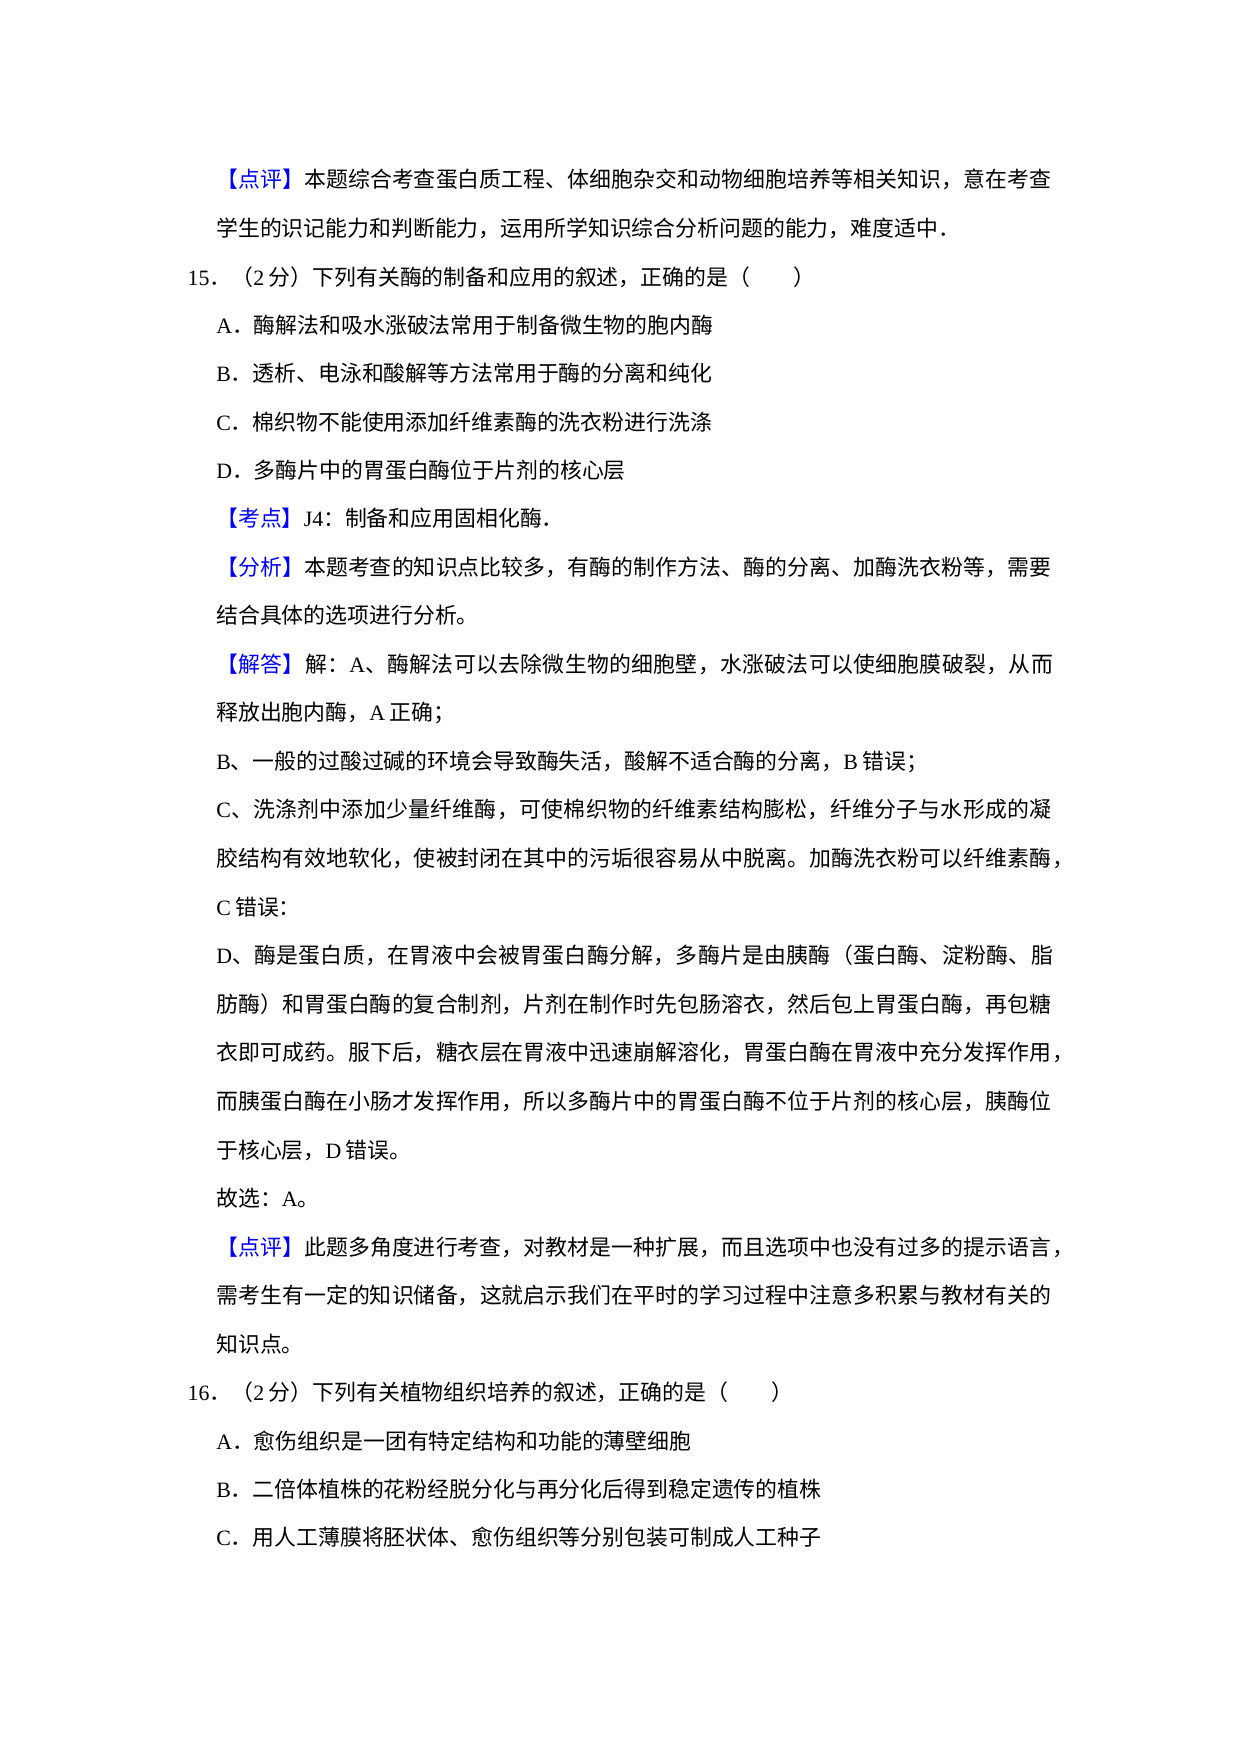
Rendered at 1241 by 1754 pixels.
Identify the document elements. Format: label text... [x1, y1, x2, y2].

text 15．（2分）下列有关酶的制备和应用的叙述，正确的是（ ） [187, 259, 1053, 292]
text 16．（2分）下列有关植物组织培养的叙述，正确的是（ ） [187, 1375, 1053, 1407]
text 【点评】此题多角度进行考查，对教材是一种扩展，而且选项中也没有过多的提示语言，需考生有一定的知识储备，这就启示我们在平时的学习过程中注意多积累与教材有关的知识点。 [216, 1229, 1053, 1359]
text B．透析、电泳和酸解等方法常用于酶的分离和纯化 [187, 356, 1053, 388]
text B．二倍体植株的花粉经脱分化与再分化后得到稳定遗传的植株 [187, 1472, 1053, 1504]
text C．棉织物不能使用添加纤维素酶的洗衣粉进行洗涤 [187, 404, 1053, 437]
text 【考点】J4：制备和应用固相化酶．菁优网版权所有 [216, 501, 1053, 533]
text B、一般的过酸过碱的环境会导致酶失活，酸解不适合酶的分离，B错误； [216, 743, 1053, 776]
text D．多酶片中的胃蛋白酶位于片剂的核心层 [187, 452, 1053, 485]
text A．酶解法和吸水涨破法常用于制备微生物的胞内酶 [187, 307, 1053, 340]
text D、酶是蛋白质，在胃液中会被胃蛋白酶分解，多酶片是由胰酶（蛋白酶、淀粉酶、脂肪酶）和胃蛋白酶的复合制剂，片剂在制作时先包肠溶衣，然后包上胃蛋白酶，再包糖衣即可成药。服下后，糖衣层在胃液中迅速崩解溶化，胃蛋白酶在胃液中充分发挥作用，而胰蛋白酶在小肠才发挥作用，所以多酶片中的胃蛋白酶不位于片剂的核心层，胰酶位于核心层，D错误。 [216, 937, 1053, 1165]
text 【分析】本题考查的知识点比较多，有酶的制作方法、酶的分离、加酶洗衣粉等，需要结合具体的选项进行分析。 [216, 549, 1053, 630]
text A．愈伤组织是一团有特定结构和功能的薄壁细胞 [187, 1423, 1053, 1456]
text 【解答】解：A、酶解法可以去除微生物的细胞壁，水涨破法可以使细胞膜破裂，从而释放出胞内酶，A正确； [216, 646, 1053, 727]
text C．用人工薄膜将胚状体、愈伤组织等分别包装可制成人工种子 [187, 1520, 1053, 1552]
text 故选：A。 [216, 1181, 1053, 1213]
text 【点评】本题综合考查蛋白质工程、体细胞杂交和动物细胞培养等相关知识，意在考查学生的识记能力和判断能力，运用所学知识综合分析问题的能力，难度适中． [216, 162, 1053, 243]
text C、洗涤剂中添加少量纤维酶，可使棉织物的纤维素结构膨松，纤维分子与水形成的凝胶结构有效地软化，使被封闭在其中的污垢很容易从中脱离。加酶洗衣粉可以纤维素酶，C错误： [216, 792, 1053, 922]
